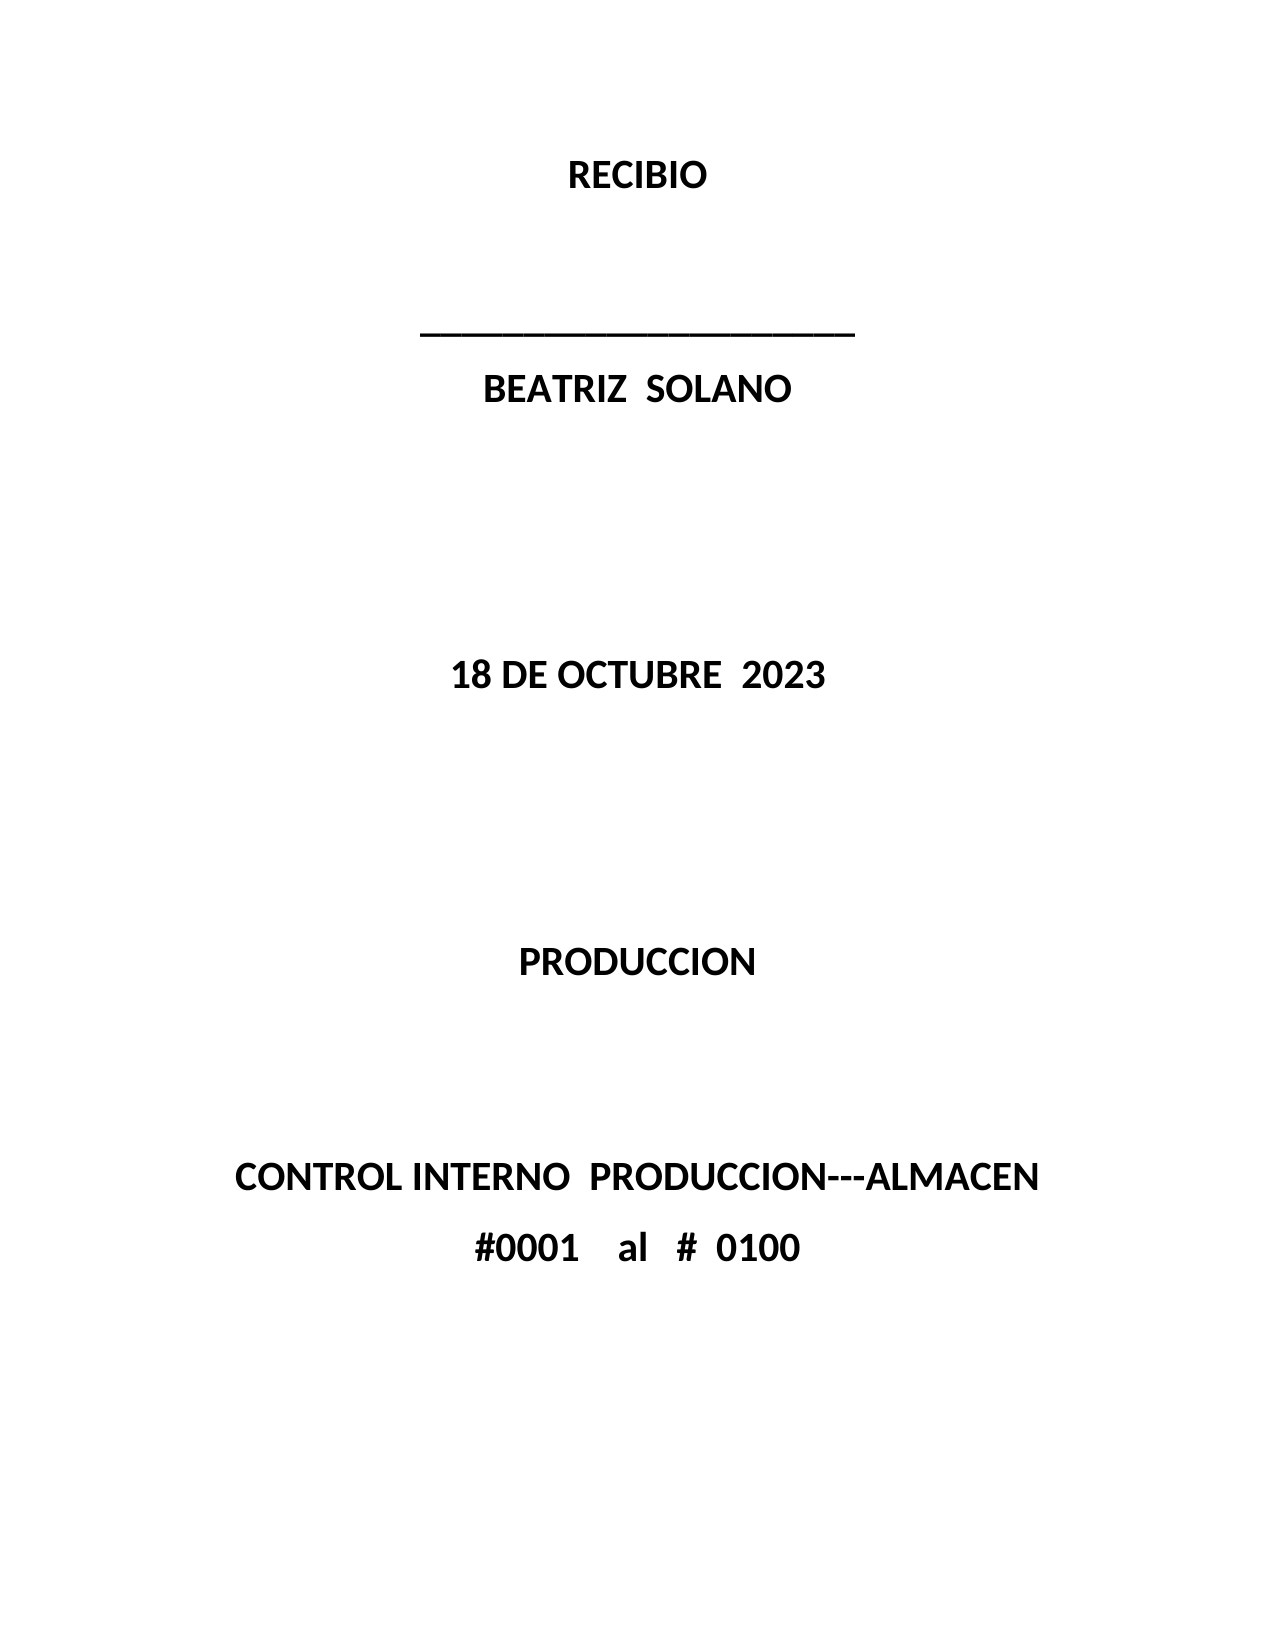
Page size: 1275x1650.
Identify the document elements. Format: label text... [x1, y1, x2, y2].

text PRODUCCION [177, 935, 1098, 986]
text CONTROL INTERNO PRODUCCION---ALMACEN [177, 1149, 1098, 1200]
text RECIBIO [177, 148, 1098, 198]
text 18 DE OCTUBRE 2023 [177, 648, 1098, 699]
text BEATRIZ SOLANO [177, 362, 1098, 413]
text _____________________ [177, 291, 1098, 342]
text #0001 al # 0100 [177, 1221, 1098, 1272]
